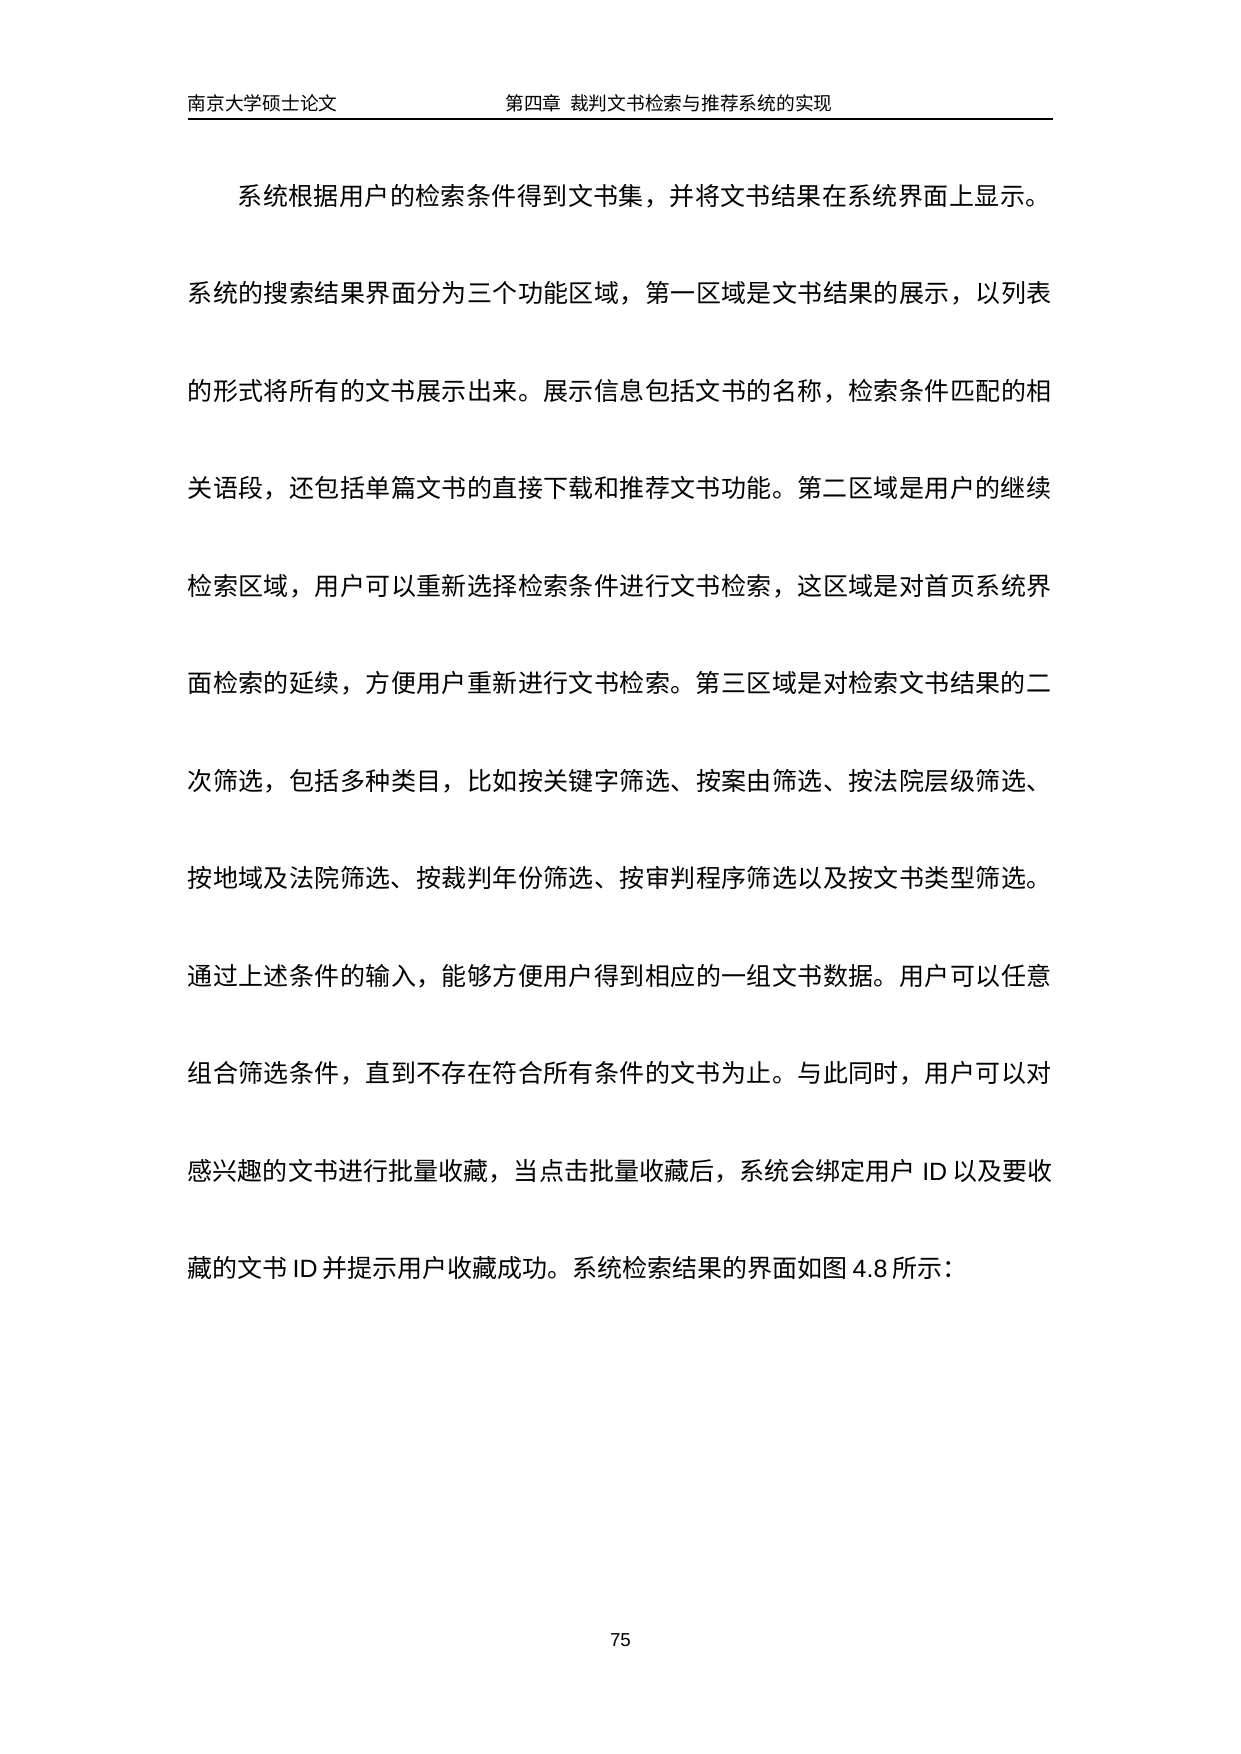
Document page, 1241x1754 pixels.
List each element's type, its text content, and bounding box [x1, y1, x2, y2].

text 系统根据用户的检索条件得到文书集，并将文书结果在系统界面上显示。系统的搜索结果界面分为三个功能区域，第一区域是文书结果的展示，以列表的形式将所有的文书展示出来。展示信息包括文书的名称，检索条件匹配的相关语段，还包括单篇文书的直接下载和推荐文书功能。第二区域是用户的继续检索区域，用户可以重新选择检索条件进行文书检索，这区域是对首页系统界面检索的延续，方便用户重新进行文书检索。第三区域是对检索文书结果的二次筛选，包括多种类目，比如按关键字筛选、按案由筛选、按法院层级筛选、按地域及法院筛选、按裁判年份筛选、按审判程序筛选以及按文书类型筛选。通过上述条件的输入，能够方便用户得到相应的一组文书数据。用户可以任意组合筛选条件，直到不存在符合所有条件的文书为止。与此同时，用户可以对感兴趣的文书进行批量收藏，当点击批量收藏后，系统会绑定用户ID以及要收藏的文书ID并提示用户收藏成功。系统检索结果的界面如图4.8所示： [187, 162, 1053, 1299]
